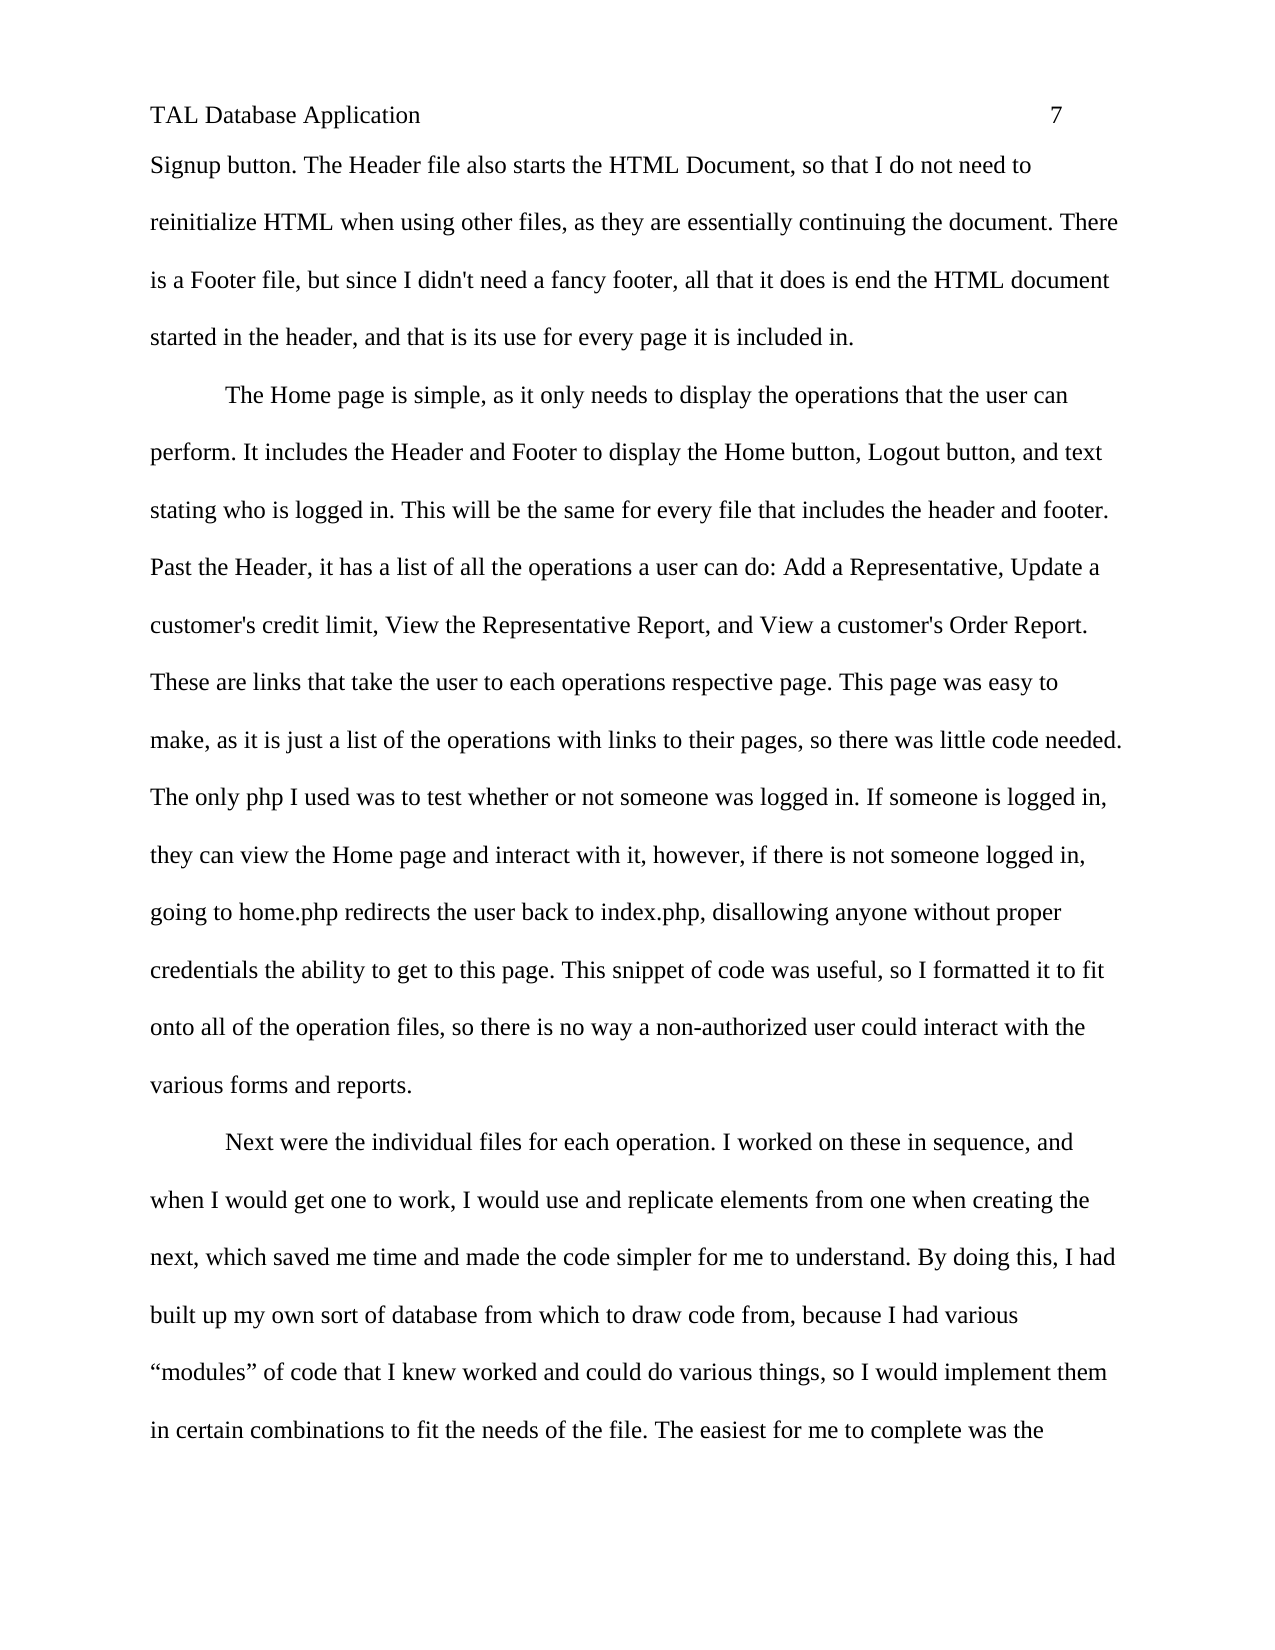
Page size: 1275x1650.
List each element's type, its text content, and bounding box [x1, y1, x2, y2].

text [150, 1127, 1125, 1444]
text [150, 150, 1125, 351]
text The Home page is simple, as it only needs to display the operations that the user can perform. It includes the Header and Footer to display the Home button, Logout button, and text stating who is logged in. This will be the same for every file that includes the header and footer. Past the Header, it has a list of all the operations a user can do: Add a Representative, Update a customer's credit limit, View the Representative Report, and View a customer's Order Report. These are links that take the user to each operations respective page. This page was easy to make, as it is just a list of the operations with links to their pages, so there was little code needed. The only php I used was to test whether or not someone was logged in. If someone is logged in, they can view the Home page and interact with it, however, if there is not someone logged in, going to home.php redirects the user back to index.php, disallowing anyone without proper credentials the ability to get to this page. This snippet of code was useful, so I formatted it to fit onto all of the operation files, so there is no way a non-authorized user could interact with the various forms and reports. [150, 380, 1125, 1099]
